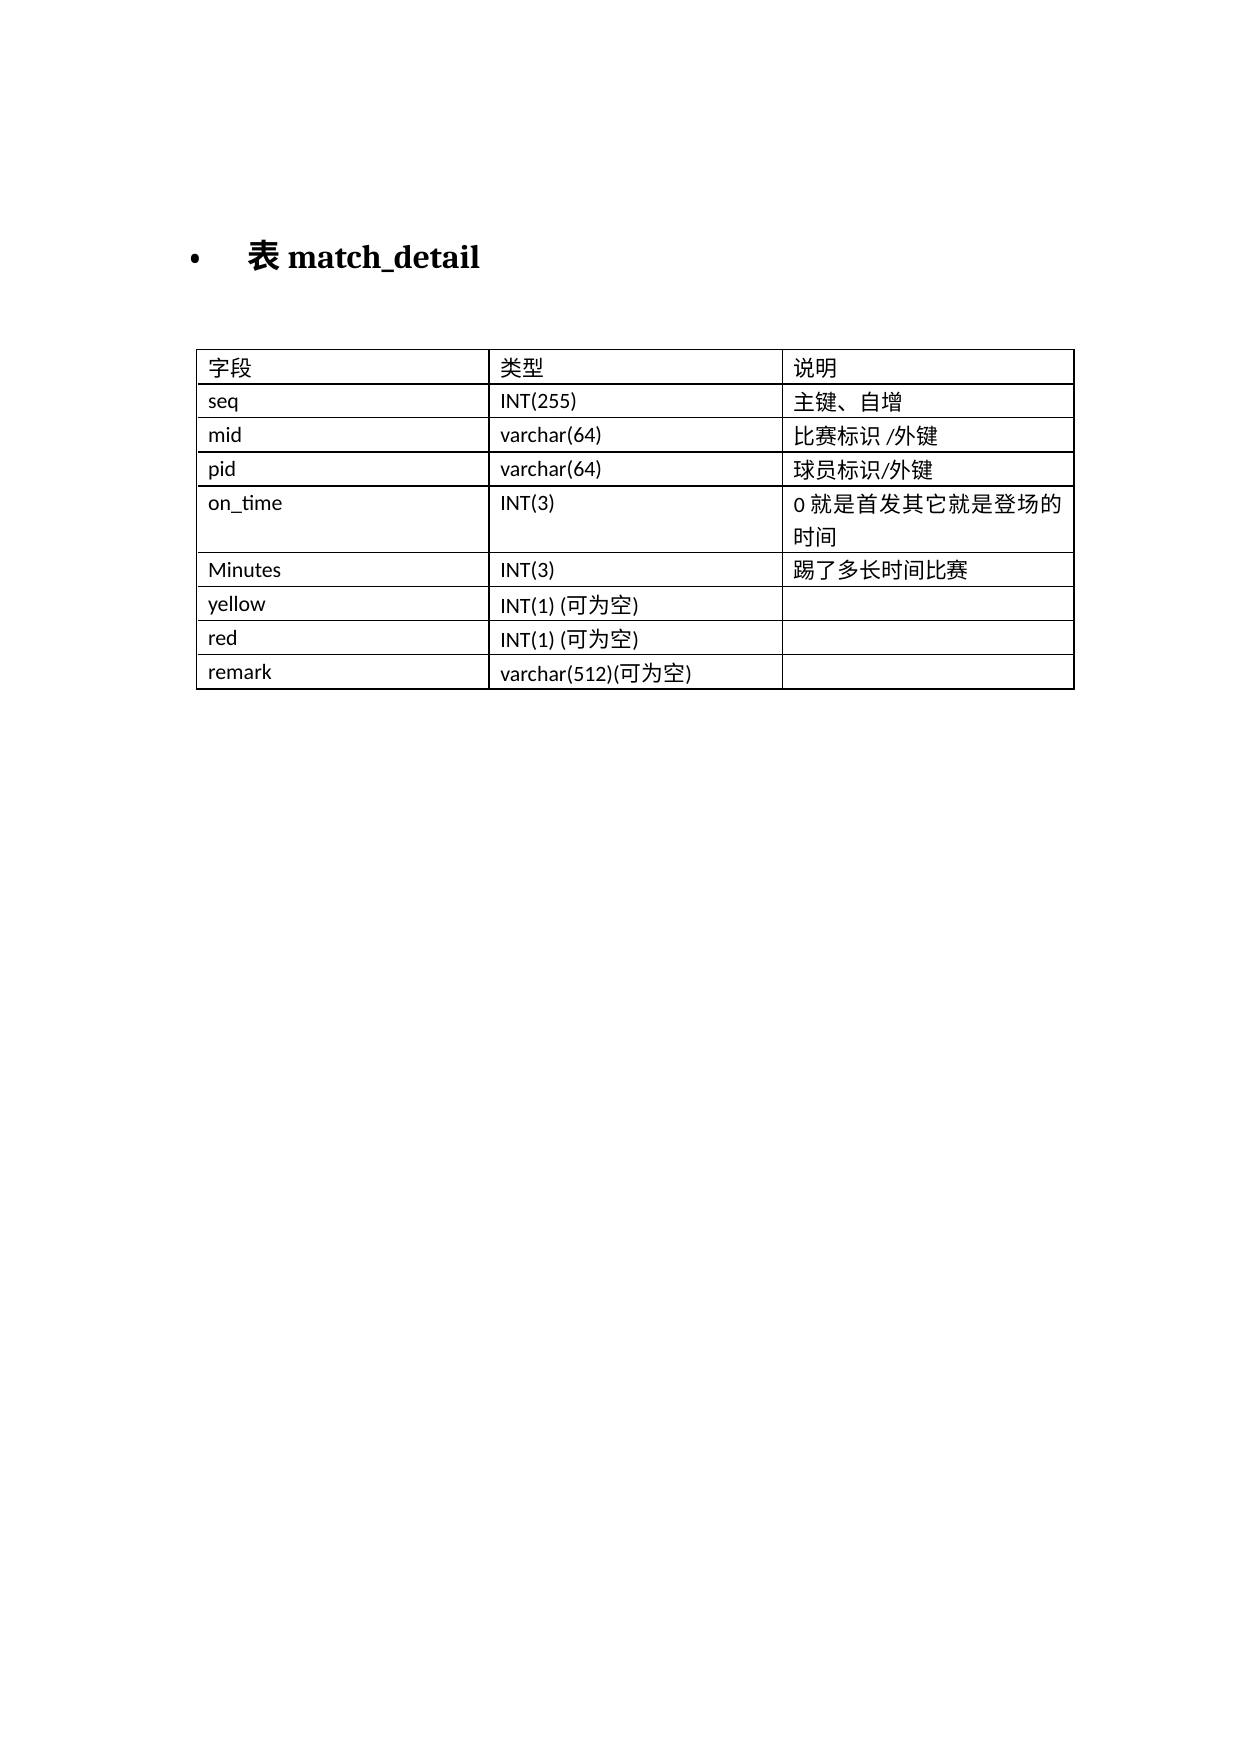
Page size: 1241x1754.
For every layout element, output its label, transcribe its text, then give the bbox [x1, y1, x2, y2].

table_cell mid [197, 418, 488, 451]
table_cell on_time [197, 486, 488, 552]
table_cell varchar(64) [490, 418, 782, 451]
table_header 字段 [197, 350, 488, 383]
table_cell Minutes [197, 553, 488, 586]
table_cell 踢了多长时间比赛 [783, 553, 1073, 586]
table_cell 比赛标识 /外键 [783, 418, 1073, 451]
table_cell varchar(64) [490, 453, 782, 485]
table_cell seq [197, 384, 488, 417]
table_cell yellow [197, 587, 488, 620]
table_cell [783, 655, 1073, 688]
table_cell INT(255) [490, 385, 782, 417]
table_cell INT(3) [490, 553, 782, 586]
table_cell [783, 621, 1073, 654]
table_header 类型 [490, 350, 782, 383]
table_header 说明 [783, 350, 1073, 383]
table_cell 0就是首发其它就是登场的时间 [783, 487, 1073, 552]
table_cell 球员标识/外键 [783, 453, 1073, 485]
table_cell pid [197, 452, 488, 485]
table_cell varchar(512)(可为空) [490, 655, 782, 688]
table_cell red [197, 621, 488, 654]
table_cell [783, 587, 1073, 620]
table_cell INT(1) (可为空) [490, 587, 782, 620]
list 表match_detail [187, 222, 1053, 287]
table_cell INT(3) [490, 487, 782, 552]
table_cell remark [197, 655, 488, 688]
table_cell 主键、自增 [783, 385, 1073, 417]
table_cell INT(1) (可为空) [490, 621, 782, 654]
